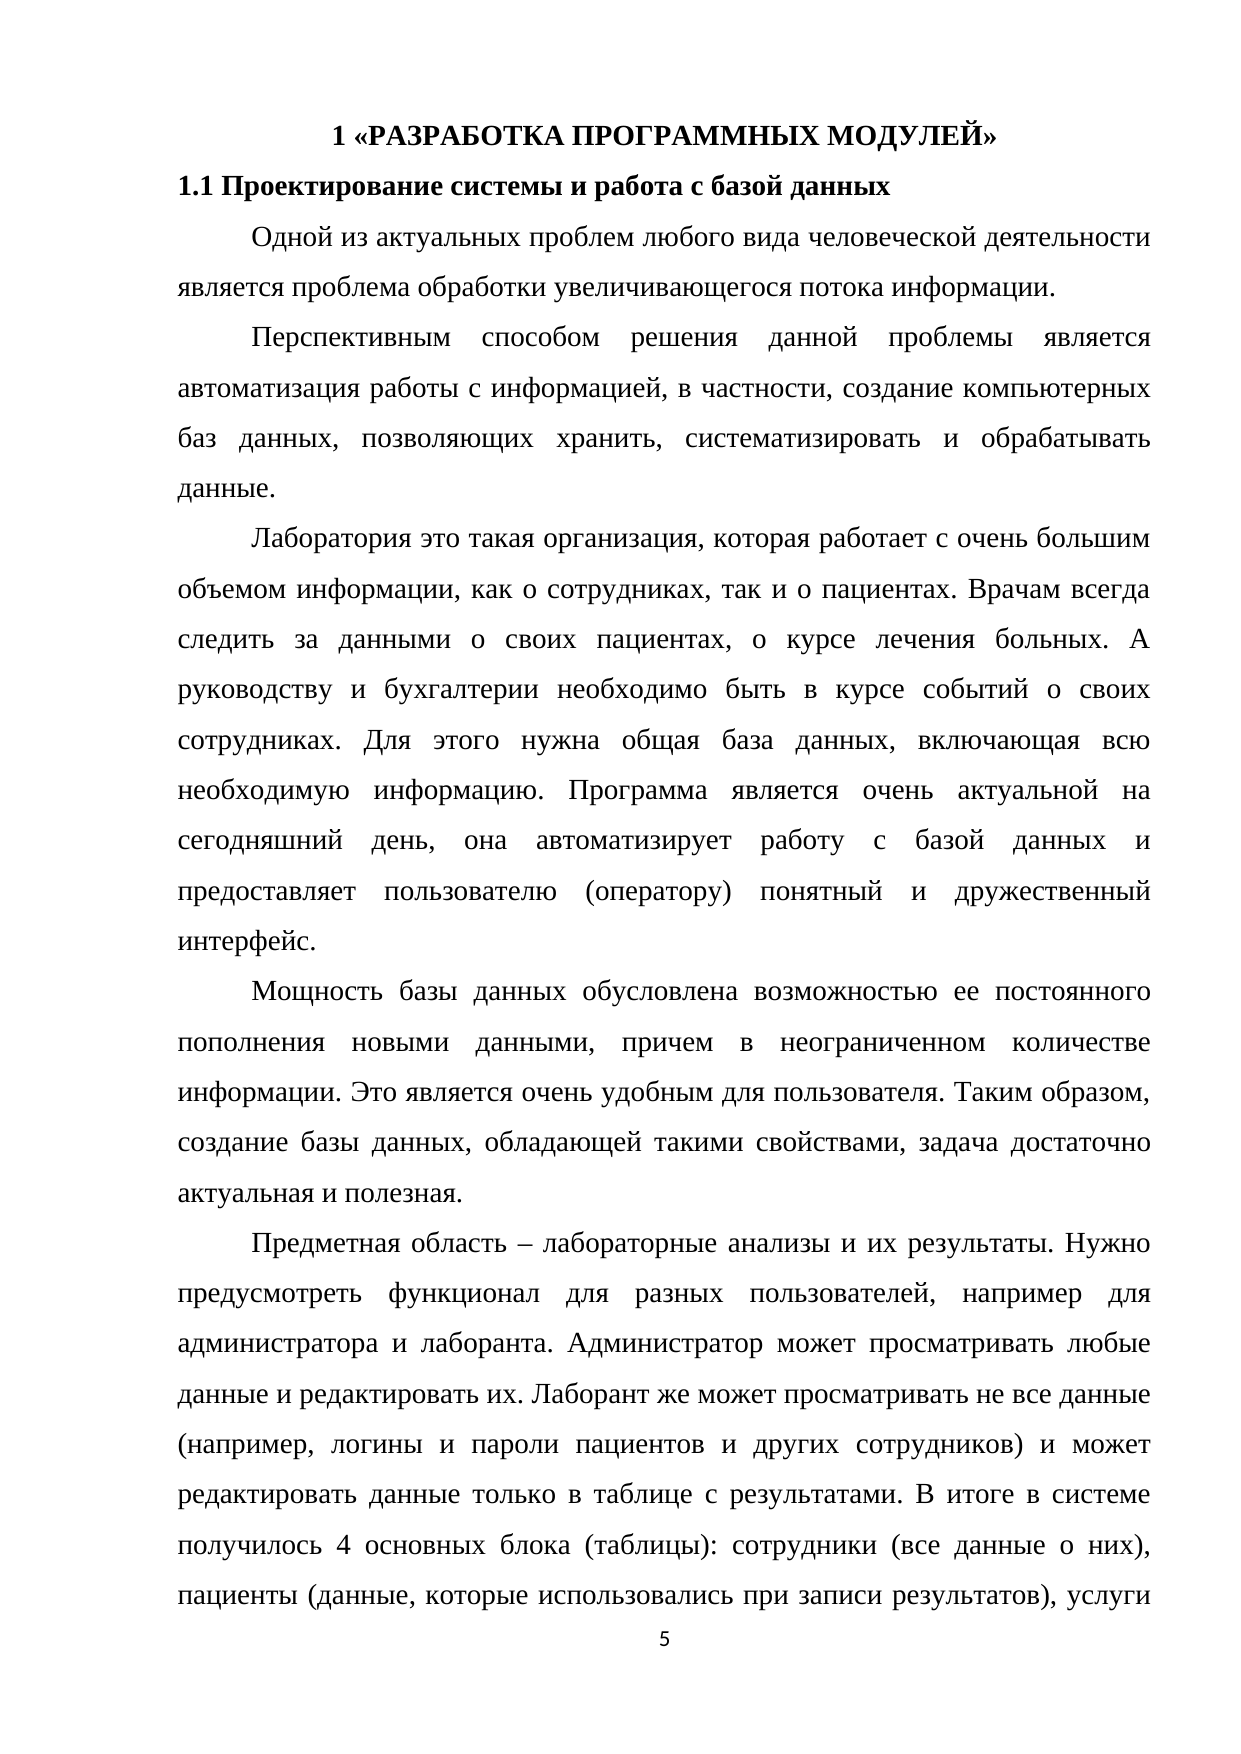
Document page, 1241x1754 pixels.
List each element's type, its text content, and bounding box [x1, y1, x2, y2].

text Лаборатория это такая организация, которая работает с очень большим объемом информации, как о сотрудниках, так и о пациентах. Врачам всегда следить за данными о своих пациентах, о курсе лечения больных. А руководству и бухгалтерии необходимо быть в курсе событий о своих сотрудниках. Для этого нужна общая база данных, включающая всю необходимую информацию. Программа является очень актуальной на сегодняшний день, она автоматизирует работу с базой данных и предоставляет пользователю (оператору) понятный и дружественный интерфейс. [177, 521, 1152, 957]
text Мощность базы данных обусловлена возможностью ее постоянного пополнения новыми данными, причем в неограниченном количестве информации. Это является очень удобным для пользователя. Таким образом, создание базы данных, обладающей такими свойствами, задача достаточно актуальная и полезная. [177, 973, 1152, 1208]
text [177, 1225, 1152, 1611]
subtitle 1 «РАЗРАБОТКА ПРОГРАММНЫХ МОДУЛЕЙ» [177, 118, 1152, 152]
subtitle 1.1 Проектирование системы и работа с базой данных [177, 168, 1152, 202]
text Перспективным способом решения данной проблемы является автоматизация работы с информацией, в частности, создание компьютерных баз данных, позволяющих хранить, систематизировать и обрабатывать данные. [177, 319, 1152, 504]
text Одной из актуальных проблем любого вида человеческой деятельности является проблема обработки увеличивающегося потока информации. [177, 219, 1152, 303]
